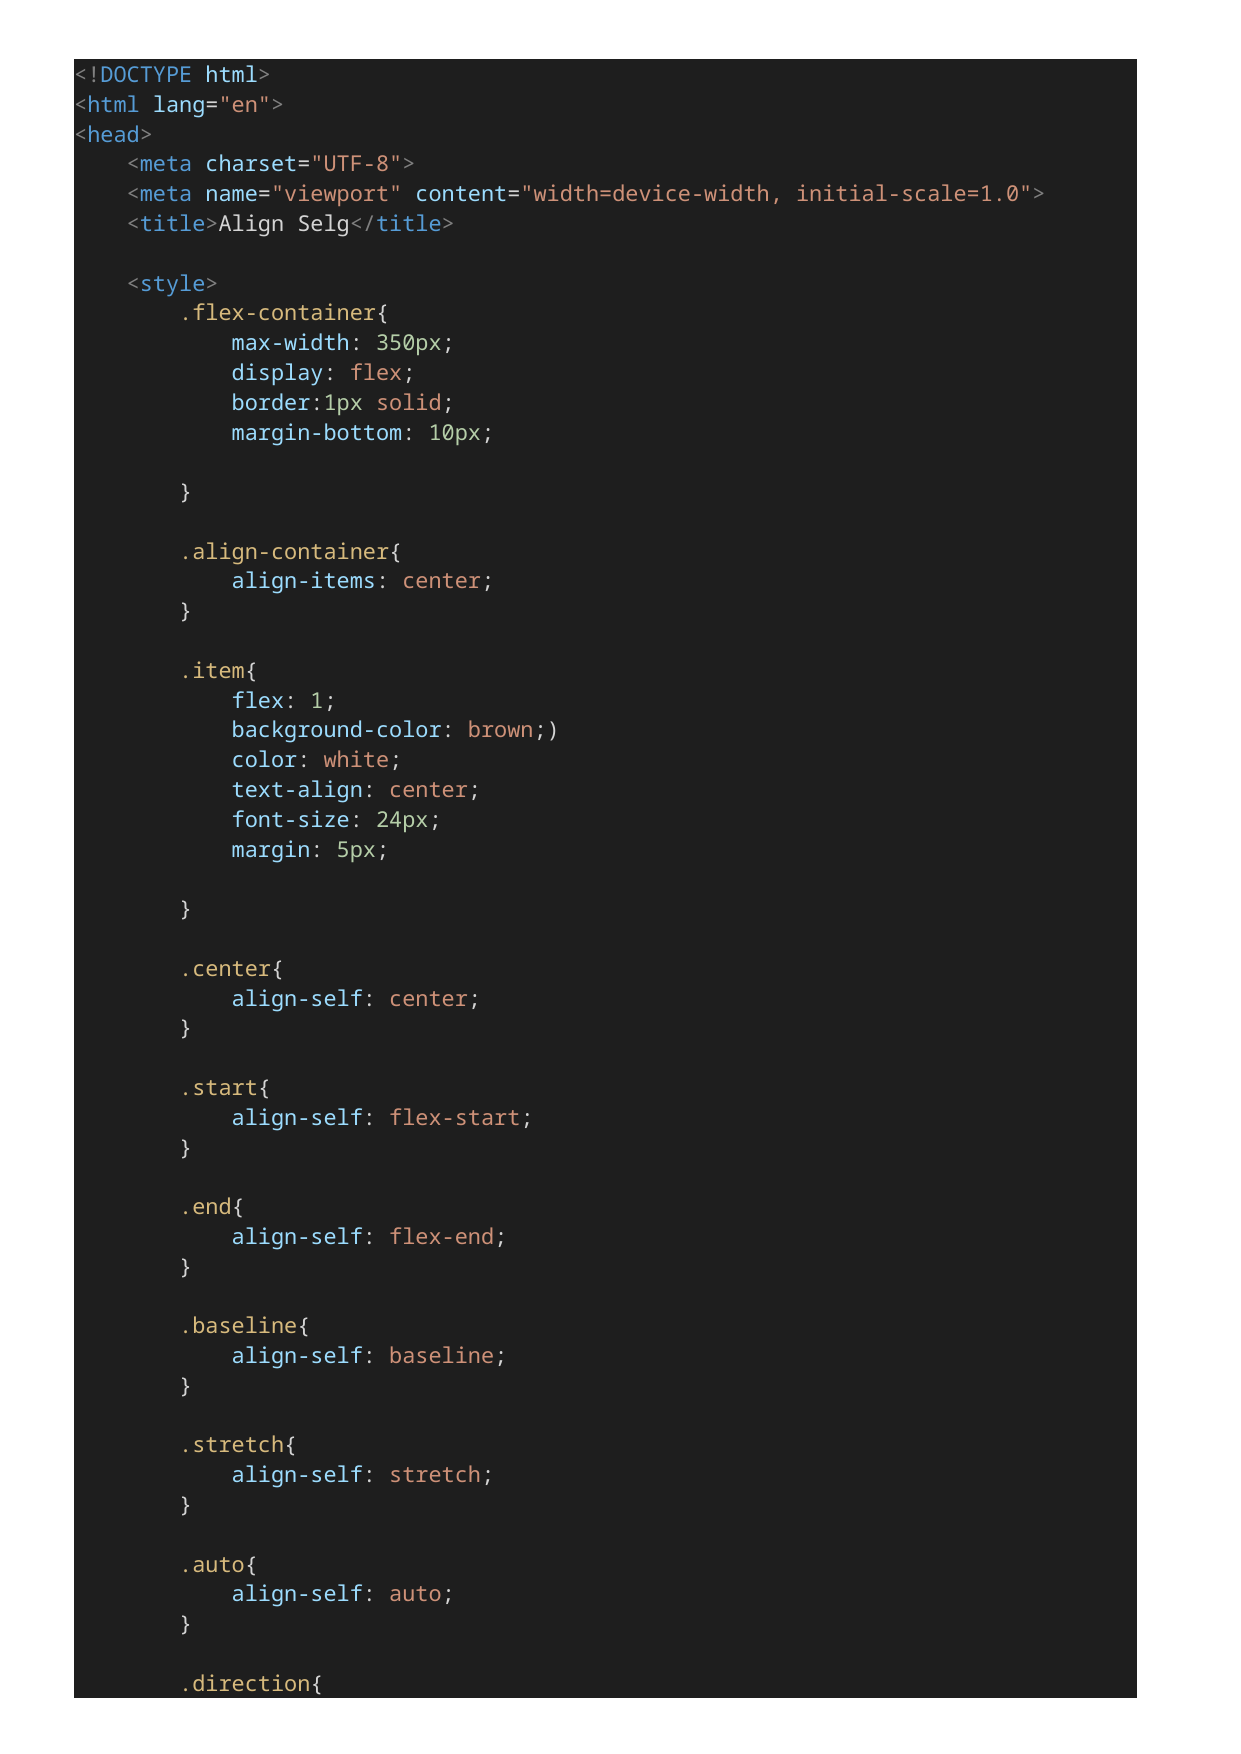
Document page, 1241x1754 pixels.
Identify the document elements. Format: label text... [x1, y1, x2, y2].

text align-self: stretch; [74, 1459, 1137, 1489]
text <html lang="en"> [74, 89, 1137, 119]
text .align-container{ [74, 536, 1137, 566]
text } [74, 476, 1137, 506]
text .item{ [74, 655, 1137, 685]
text } [74, 893, 1137, 923]
text .start{ [74, 1072, 1137, 1102]
text text-align: center; [74, 774, 1137, 804]
text align-items: center; [74, 566, 1137, 595]
text margin: 5px; [74, 834, 1137, 863]
text .auto{ [74, 1549, 1137, 1578]
text .center{ [74, 953, 1137, 983]
text display: flex; [74, 357, 1137, 387]
text } [74, 1608, 1137, 1638]
text .baseline{ [74, 1310, 1137, 1340]
text <meta charset="UTF-8"> [74, 148, 1137, 178]
text } [74, 595, 1137, 625]
text align-self: flex-start; [74, 1102, 1137, 1132]
text <meta name="viewport" content="width=device-width, initial-scale=1.0"> [74, 178, 1137, 208]
text background-color: brown;) [74, 714, 1137, 744]
text } [74, 1132, 1137, 1161]
text align-self: baseline; [74, 1340, 1137, 1370]
text align-self: flex-end; [74, 1221, 1137, 1251]
text .flex-container{ [74, 297, 1137, 327]
text .direction{ [74, 1668, 1137, 1698]
text } [74, 1370, 1137, 1400]
text align-self: center; [74, 983, 1137, 1012]
text align-self: auto; [74, 1578, 1137, 1608]
text .end{ [74, 1191, 1137, 1221]
text } [74, 1251, 1137, 1281]
text border:1px solid; [74, 387, 1137, 417]
text margin-bottom: 10px; [74, 417, 1137, 446]
text <!DOCTYPE html> [74, 59, 1137, 89]
text flex: 1; [74, 685, 1137, 714]
text <title>Align Selg</title> [74, 208, 1137, 238]
text font-size: 24px; [74, 804, 1137, 834]
text .stretch{ [74, 1429, 1137, 1459]
text max-width: 350px; [74, 327, 1137, 357]
text } [74, 1012, 1137, 1042]
text <style> [74, 268, 1137, 297]
text <head> [74, 119, 1137, 148]
text } [74, 1489, 1137, 1519]
text color: white; [74, 744, 1137, 774]
